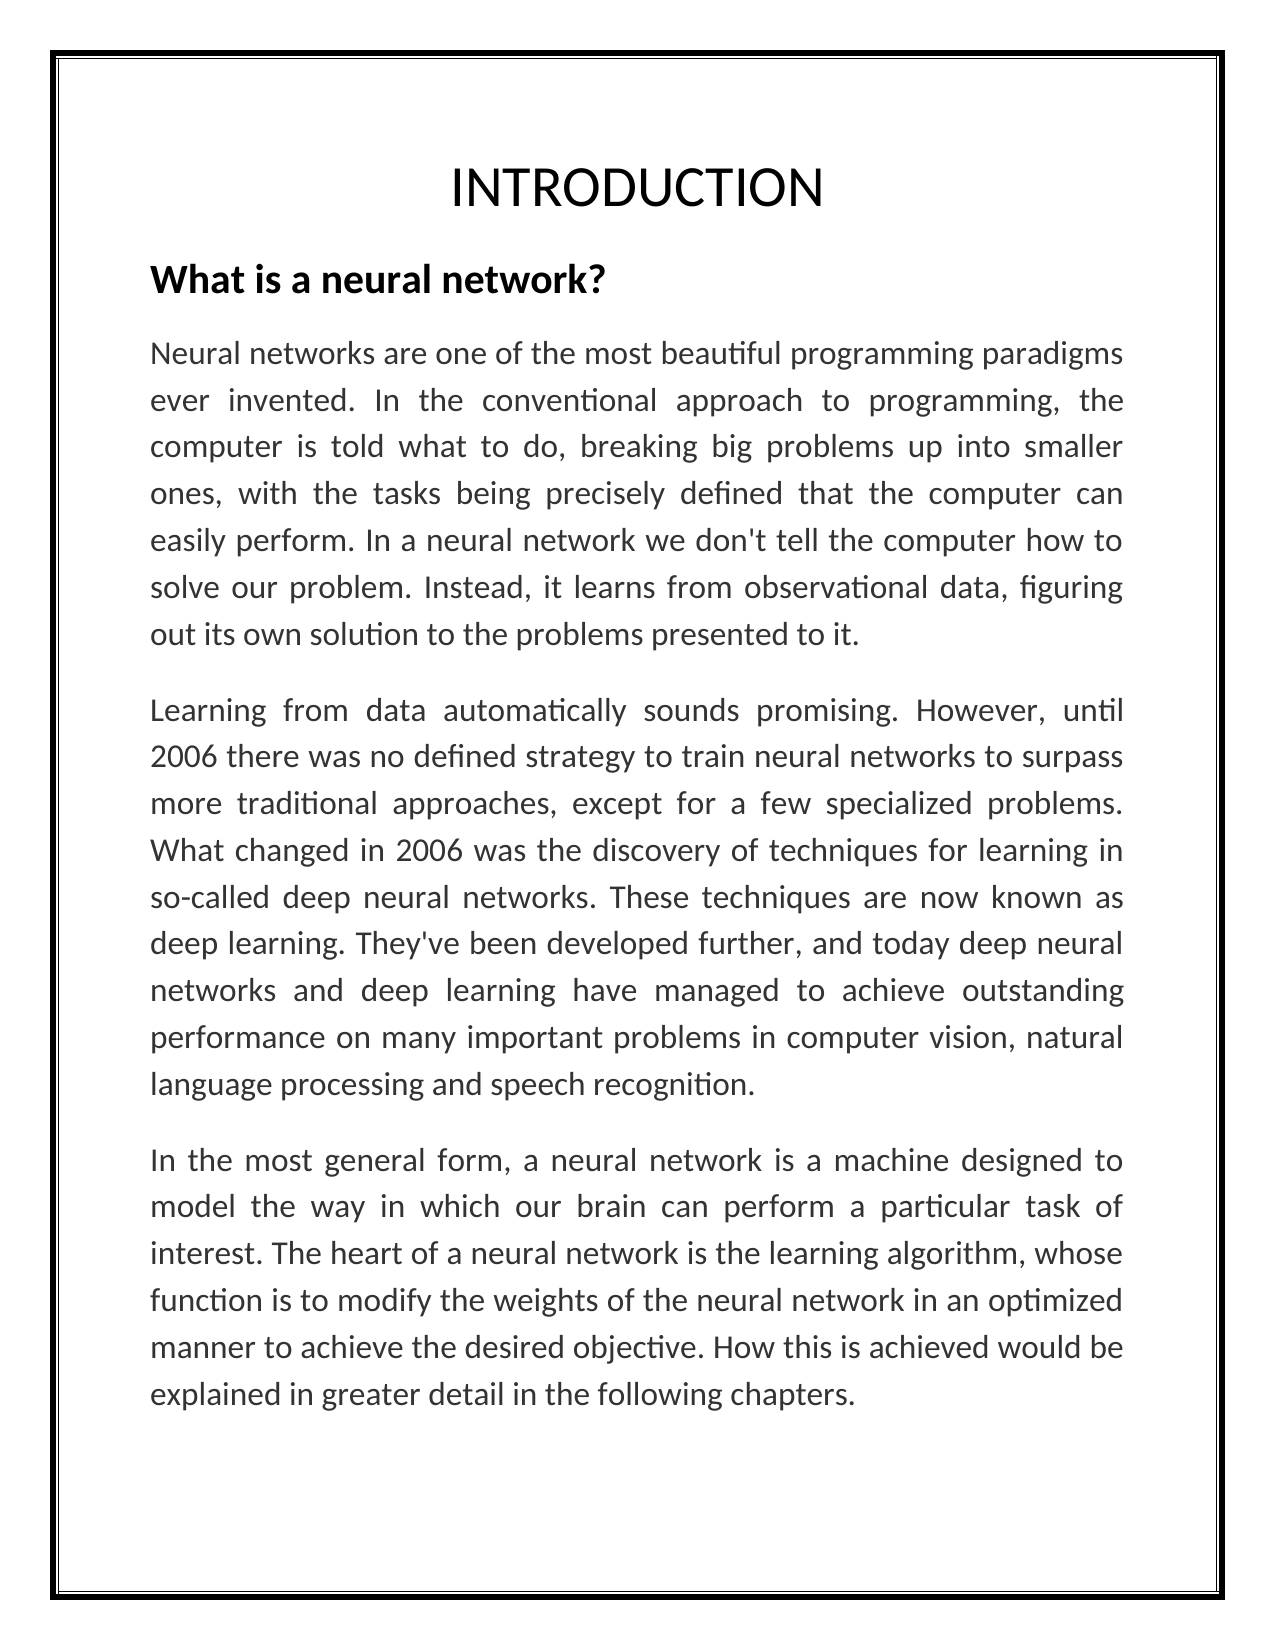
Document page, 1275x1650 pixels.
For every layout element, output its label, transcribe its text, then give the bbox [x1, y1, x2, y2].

text Learning from data automatically sounds promising. However, until 2006 there was no defined strategy to train neural networks to surpass more traditional approaches, except for a few specialized problems. What changed in 2006 was the discovery of techniques for learning in so-called deep neural networks. These techniques are now known as deep learning. They've been developed further, and today deep neural networks and deep learning have managed to achieve outstanding performance on many important problems in computer vision, natural language processing and speech recognition. [150, 688, 1125, 1103]
text INTRODUCTION [150, 150, 1125, 221]
text What is a neural network? [150, 253, 1125, 303]
text Neural networks are one of the most beautiful programming paradigms ever invented. In the conventional approach to programming, the computer is told what to do, breaking big problems up into smaller ones, with the tasks being precisely defined that the computer can easily perform. In a neural network we don't tell the computer how to solve our problem. Instead, it learns from observational data, figuring out its own solution to the problems presented to it. [150, 332, 1125, 653]
text In the most general form, a neural network is a machine designed to model the way in which our brain can perform a particular task of interest. The heart of a neural network is the learning algorithm, whose function is to modify the weights of the neural network in an optimized manner to achieve the desired objective. How this is achieved would be explained in greater detail in the following chapters. [150, 1139, 1125, 1413]
